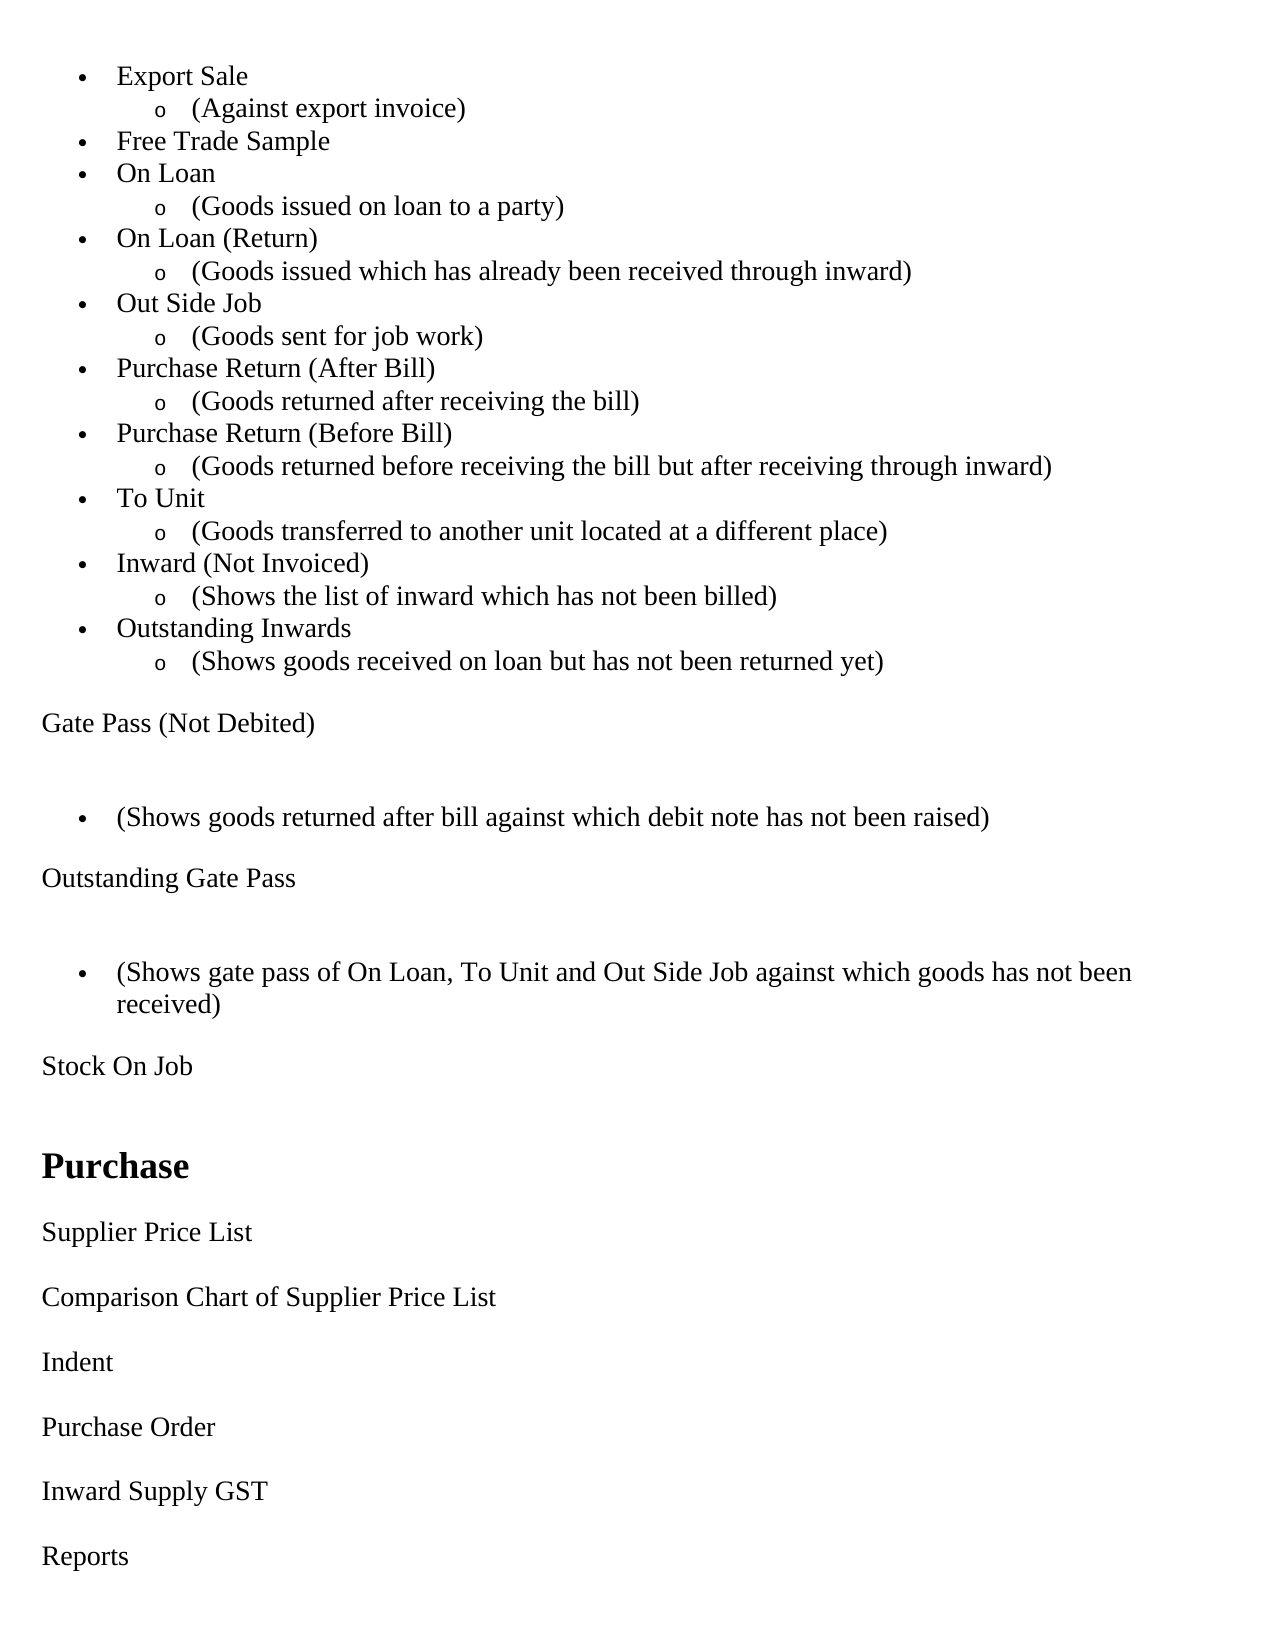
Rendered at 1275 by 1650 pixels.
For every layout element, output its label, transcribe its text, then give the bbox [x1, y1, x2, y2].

list To Unit [79, 481, 1234, 514]
text Supplier Price List [41, 1215, 1234, 1248]
list Out Side Job [79, 286, 1234, 319]
text Outstanding Gate Pass [41, 861, 1234, 893]
list (Goods returned before receiving the bill but after receiving through inward) [154, 449, 1234, 481]
list (Shows goods received on loan but has not been returned yet) [154, 644, 1234, 676]
list Inward (Not Invoiced) [79, 546, 1234, 579]
text Purchase [41, 1143, 1234, 1186]
text Gate Pass (Not Debited) [41, 706, 1234, 738]
list (Goods issued on loan to a party) [154, 189, 1234, 221]
list On Loan [79, 156, 1234, 189]
list (Goods transferred to another unit located at a different place) [154, 514, 1234, 546]
text Comparison Chart of Supplier Price List [41, 1280, 1234, 1312]
list (Shows the list of inward which has not been billed) [154, 579, 1234, 611]
list Outstanding Inwards [79, 611, 1234, 644]
text Inward Supply GST [41, 1474, 1234, 1507]
text Purchase Order [41, 1410, 1234, 1442]
list (Goods issued which has already been received through inward) [154, 254, 1234, 286]
list (Goods returned after receiving the bill) [154, 384, 1234, 416]
list Export Sale [79, 59, 1234, 91]
list On Loan (Return) [79, 221, 1234, 254]
list (Against export invoice) [154, 91, 1234, 124]
list Purchase Return (After Bill) [79, 351, 1234, 384]
text Stock On Job [41, 1049, 1234, 1081]
text Indent [41, 1345, 1234, 1377]
list Free Trade Sample [79, 124, 1234, 156]
text Reports [41, 1539, 1234, 1572]
list Purchase Return (Before Bill) [79, 416, 1234, 449]
list (Shows goods returned after bill against which debit note has not been raised) [79, 799, 1234, 832]
list (Goods sent for job work) [154, 319, 1234, 351]
list (Shows gate pass of On Loan, To Unit and Out Side Job against which goods has not been received) [79, 955, 1234, 1020]
